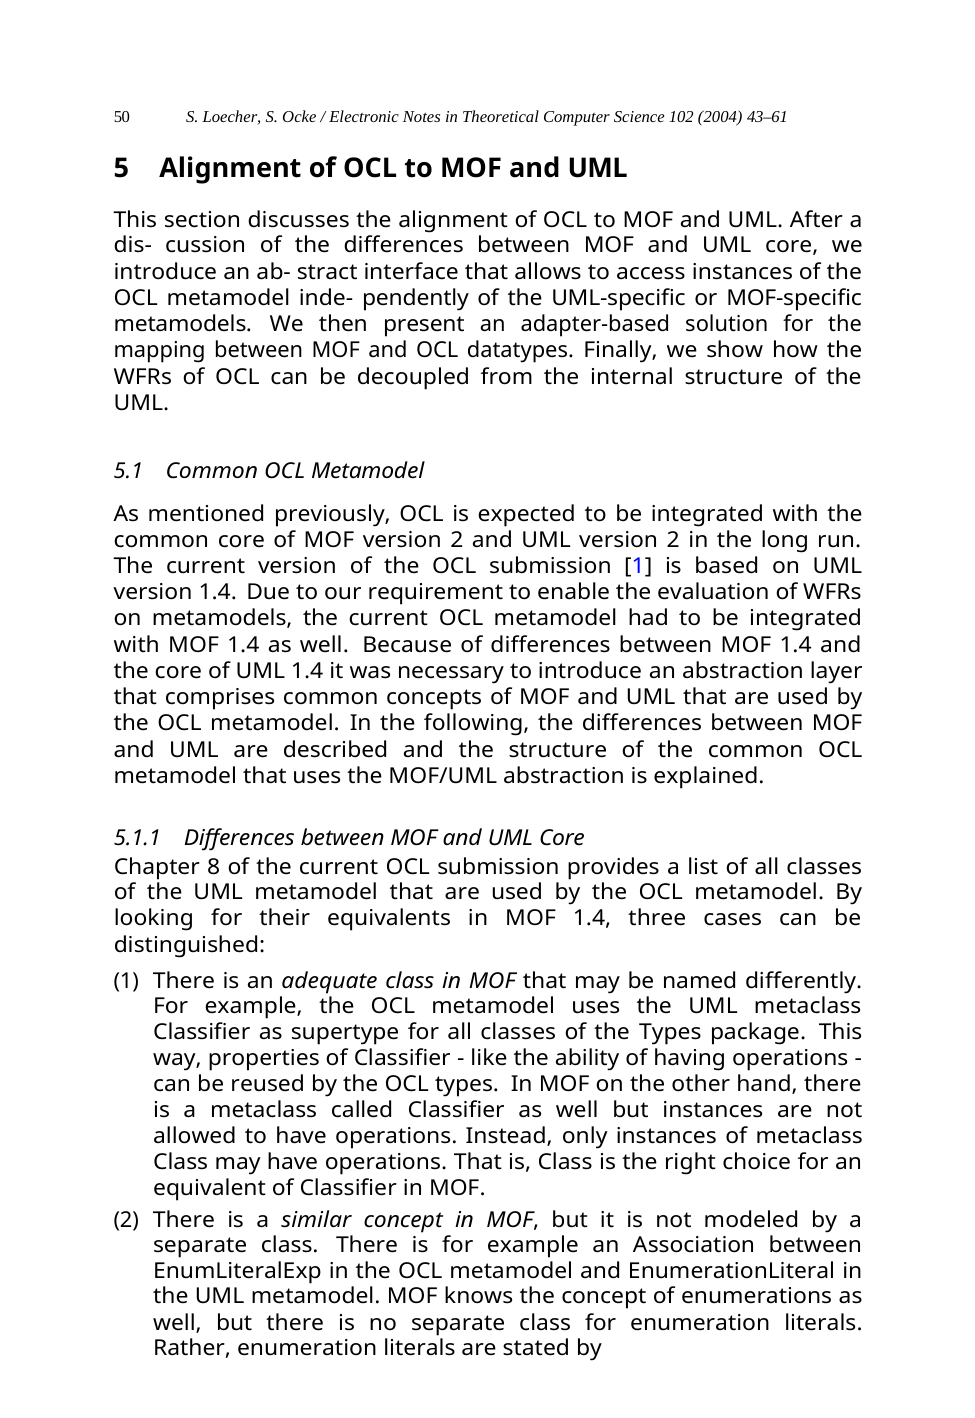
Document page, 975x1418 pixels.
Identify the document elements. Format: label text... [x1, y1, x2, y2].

subtitle Alignment of OCL to MOF and UML [113, 148, 881, 185]
text Chapter 8 of the current OCL submission provides a list of all classes of the UML metamodel that are used by the OCL metamodel. By looking for their equivalents in MOF 1.4, three cases can be distinguished: [113, 853, 862, 958]
text As mentioned previously, OCL is expected to be integrated with the common core of MOF version 2 and UML version 2 in the long run. The current version of the OCL submission [1] is based on UML version 1.4. Due to our requirement to enable the evaluation of WFRs on metamodels, the current OCL metamodel had to be integrated with MOF 1.4 as well. Because of differences between MOF 1.4 and the core of UML 1.4 it was necessary to introduce an abstraction layer that comprises common concepts of MOF and UML that are used by the OCL metamodel. In the following, the differences between MOF and UML are described and the structure of the common OCL metamodel that uses the MOF/UML abstraction is explained. [113, 501, 862, 790]
text This section discusses the alignment of OCL to MOF and UML. After a dis- cussion of the differences between MOF and UML core, we introduce an ab- stract interface that allows to access instances of the OCL metamodel inde- pendently of the UML-specific or MOF-specific metamodels. We then present an adapter-based solution for the mapping between MOF and OCL datatypes. Finally, we show how the WFRs of OCL can be decoupled from the internal structure of the UML. [113, 207, 862, 417]
list Differences between MOF and UML Core [113, 821, 881, 852]
list There is a similar concept in MOF, but it is not modeled by a separate class. There is for example an Association between EnumLiteralExp in the OCL metamodel and EnumerationLiteral in the UML metamodel. MOF knows the concept of enumerations as well, but there is no separate class for enumeration literals. Rather, enumeration literals are stated by [113, 1207, 862, 1362]
list There is an adequate class in MOF that may be named differently. For example, the OCL metamodel uses the UML metaclass Classifier as supertype for all classes of the Types package. This way, properties of Classifier - like the ability of having operations - can be reused by the OCL types. In MOF on the other hand, there is a metaclass called Classifier as well but instances are not allowed to have operations. Instead, only instances of metaclass Class may have operations. That is, Class is the right choice for an equivalent of Classifier in MOF. [113, 968, 862, 1202]
list Common OCL Metamodel [113, 455, 881, 485]
